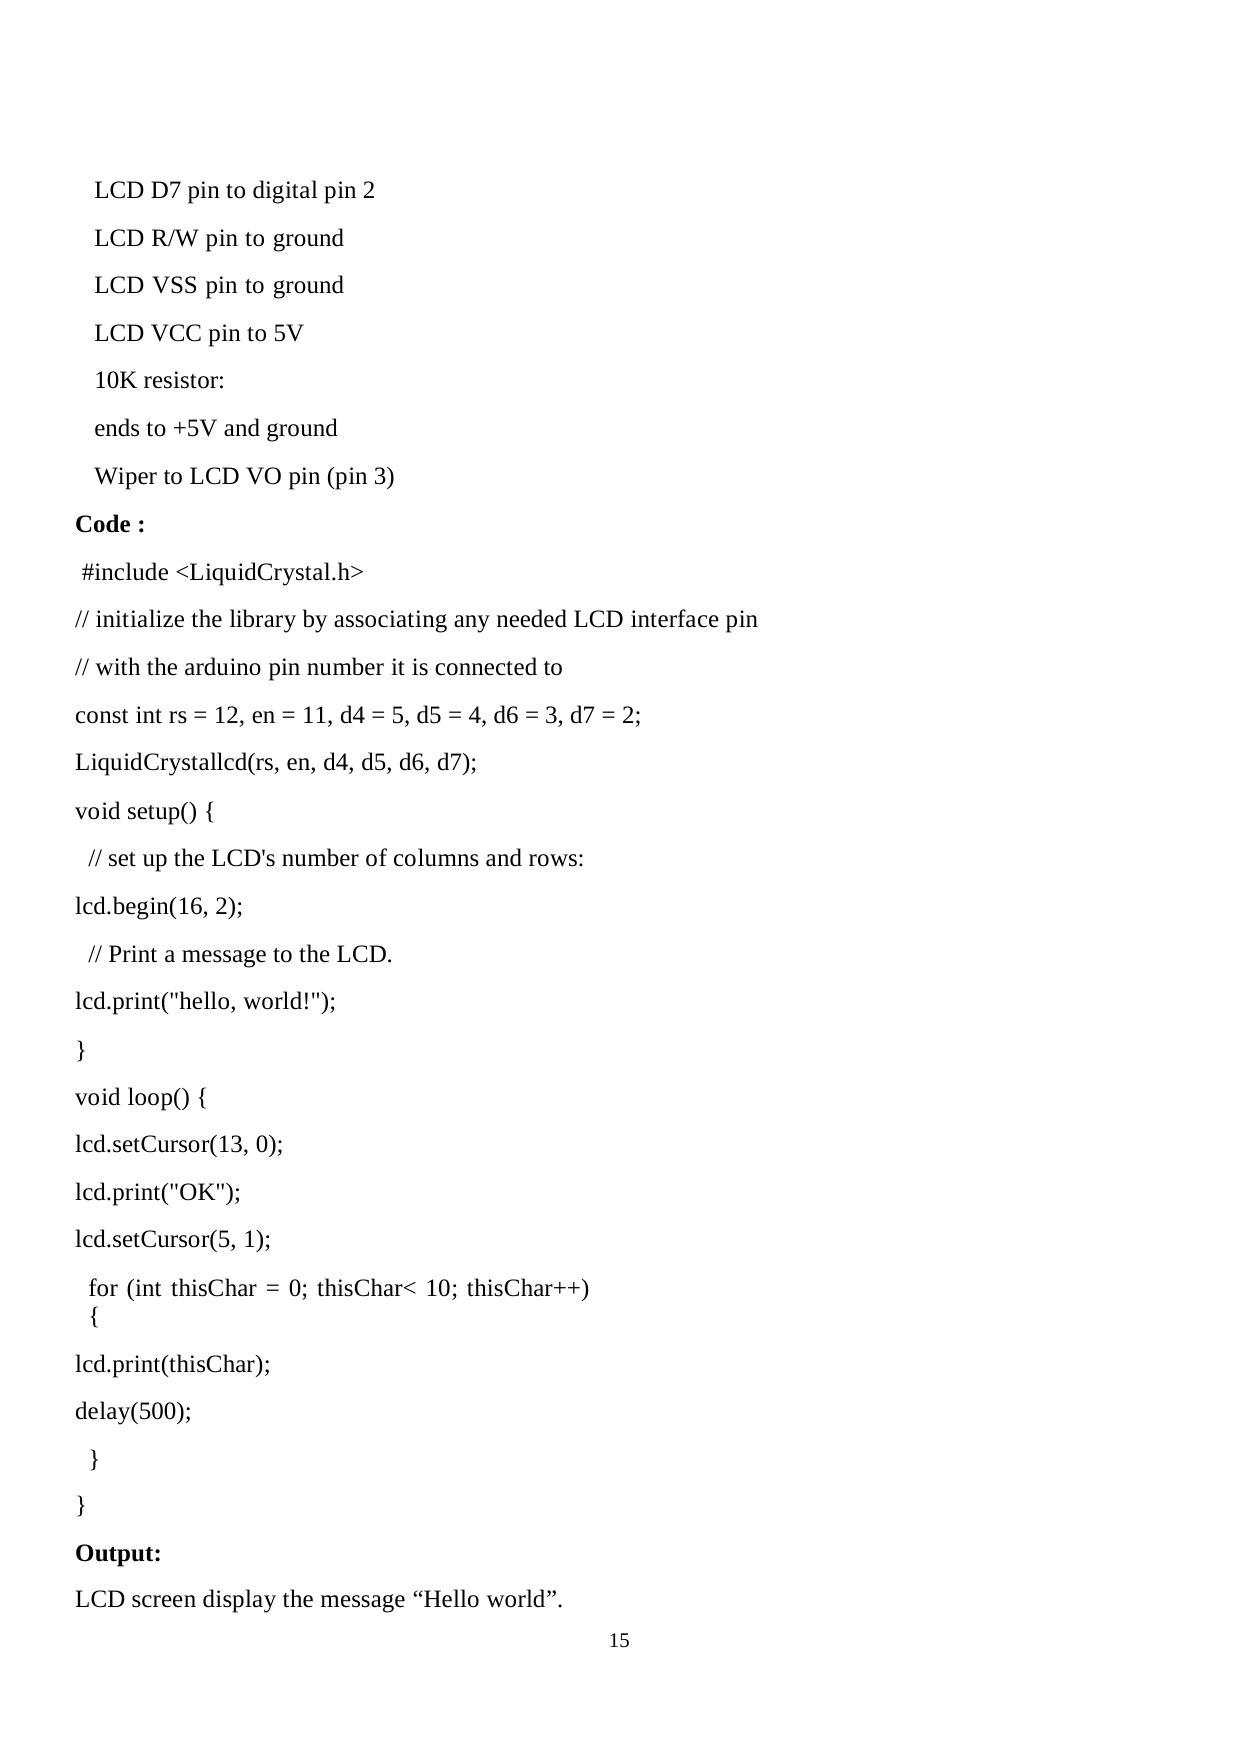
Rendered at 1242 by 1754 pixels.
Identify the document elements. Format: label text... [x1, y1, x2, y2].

text LCD R/W pin to ground LCD VSS pin to ground LCD VCC pin to 5V [94, 223, 344, 346]
text lcd.begin(16, 2); [75, 891, 1067, 919]
text lcd.print(thisChar); [75, 1349, 1067, 1378]
text } [75, 1490, 1067, 1519]
text 10K resistor: [94, 366, 229, 394]
text } [88, 1444, 105, 1472]
text Output: [75, 1538, 1067, 1567]
text for (int thisChar = 0; thisChar< 10; thisChar++) { [88, 1273, 589, 1330]
text const int rs = 12, en = 11, d4 = 5, d5 = 4, d6 = 3, d7 = 2; LiquidCrystallcd(rs, en, d4, d5, d6, d7); [75, 700, 643, 776]
text void loop() { lcd.setCursor(13, 0); lcd.print("OK"); lcd.setCursor(5, 1); [75, 1082, 287, 1253]
text LCD D7 pin to digital pin 2 [94, 175, 376, 204]
text void setup() { [75, 796, 1067, 824]
text #include <LiquidCrystal.h> [82, 557, 1067, 585]
text delay(500); [75, 1396, 1067, 1425]
text // set up the LCD's number of columns and rows: [88, 843, 584, 872]
text // Print a message to the LCD. lcd.print("hello, world!"); [75, 939, 395, 1015]
text // initialize the library by associating any needed LCD interface pin [75, 604, 1067, 633]
text Code : [75, 509, 1067, 538]
text // with the arduino pin number it is connected to [75, 652, 1067, 681]
text } [75, 1035, 1067, 1063]
text LCD screen display the message “Hello world”. [75, 1584, 1067, 1613]
text Wiper to LCD VO pin (pin 3) [94, 461, 398, 490]
text ends to +5V and ground [94, 413, 341, 442]
